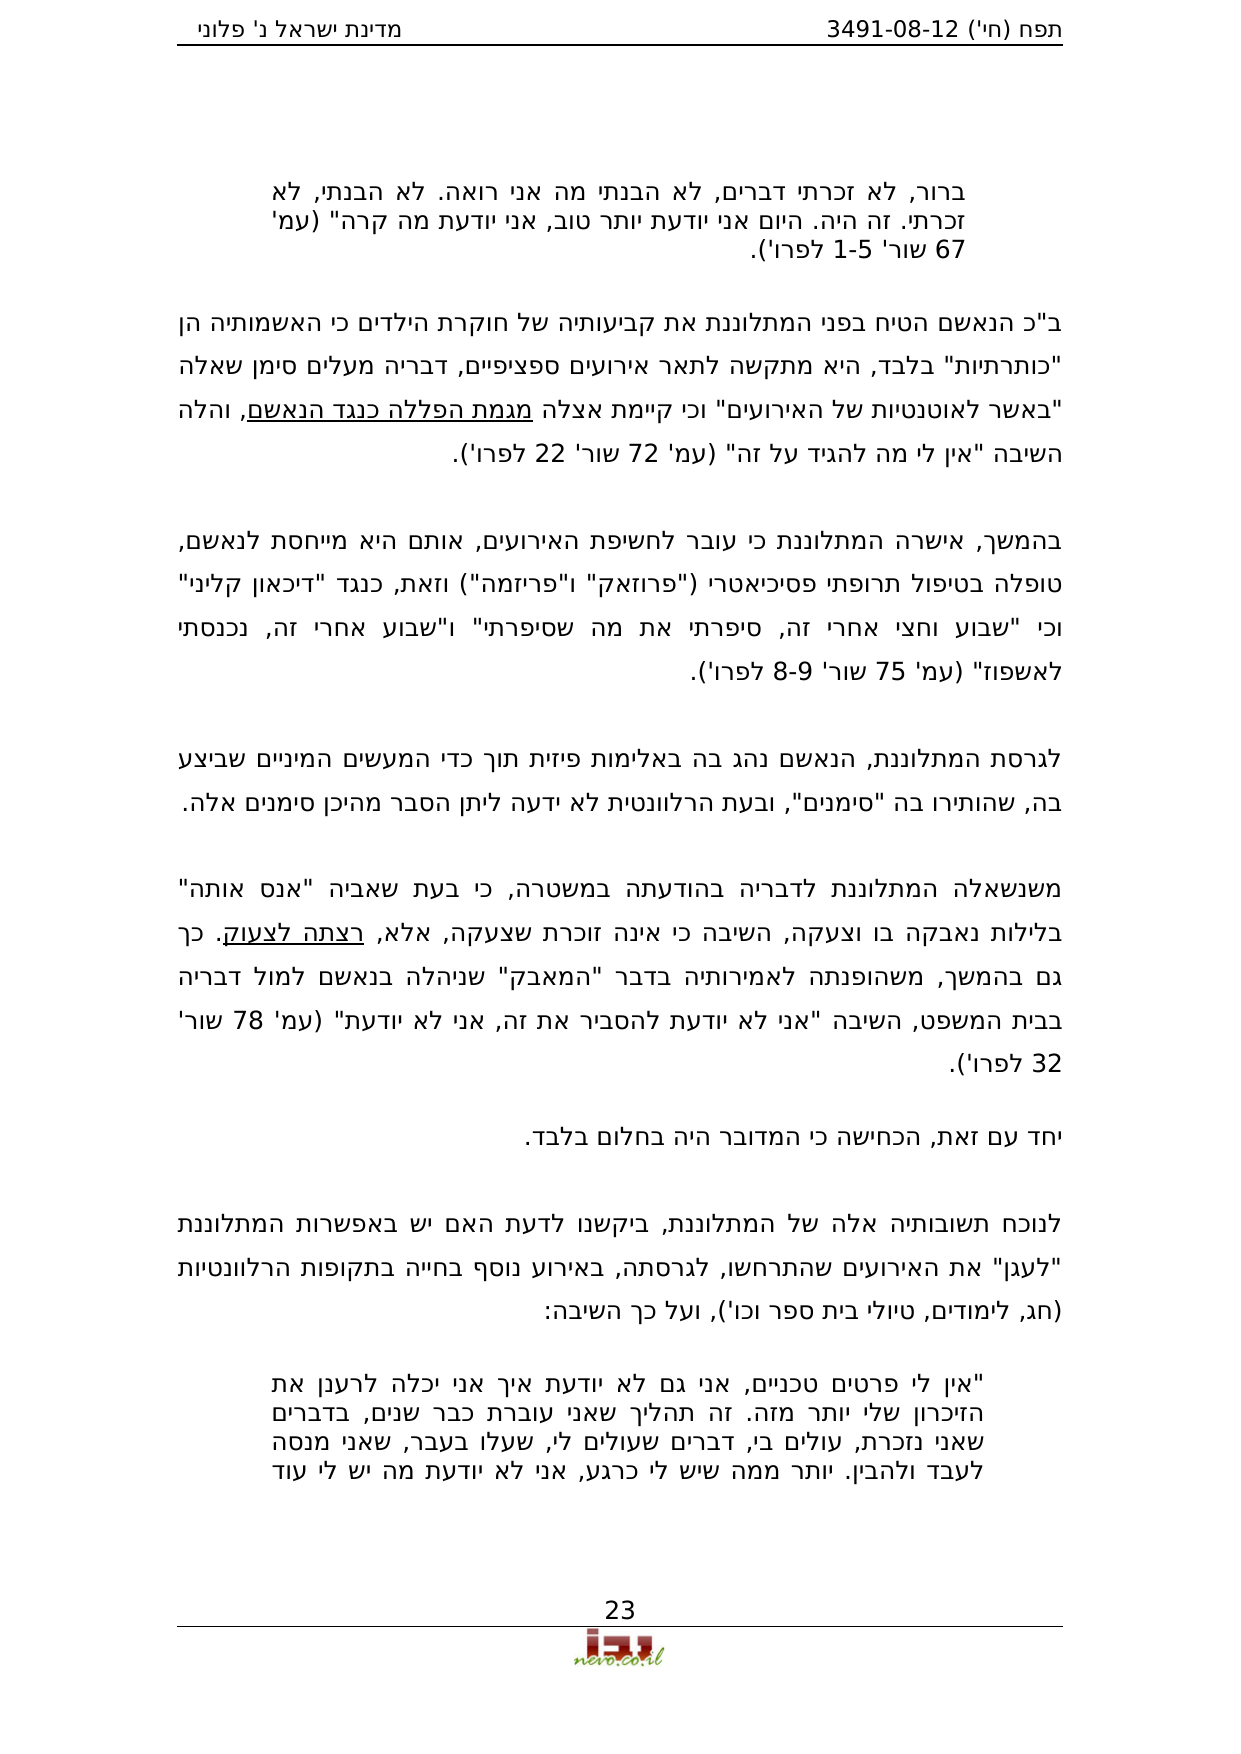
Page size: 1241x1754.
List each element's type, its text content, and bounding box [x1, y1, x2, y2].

text לגרסת המתלוננת, הנאשם נהג בה באלימות פיזית תוך כדי המעשים המיניים שביצע בה, שהותירו בה "סימנים", ובעת הרלוונטית לא ידעה ליתן הסבר מהיכן סימנים אלה. [177, 744, 1063, 817]
text יחד עם זאת, הכחישה כי המדובר היה בחלום בלבד. [177, 1122, 1063, 1151]
text לנוכח תשובותיה אלה של המתלוננת, ביקשנו לדעת האם יש באפשרות המתלוננת "לעגן" את האירועים שהתרחשו, לגרסתה, באירוע נוסף בחייה בתקופות הרלוונטיות (חג, לימודים, טיולי בית ספר וכו'), ועל כך השיבה: [177, 1209, 1063, 1326]
text בהמשך, אישרה המתלוננת כי עובר לחשיפת האירועים, אותם היא מייחסת לנאשם, טופלה בטיפול תרופתי פסיכיאטרי ("פרוזאק" ו"פריזמה") וזאת, כנגד "דיכאון קליני" וכי "שבוע וחצי אחרי זה, סיפרתי את מה שסיפרתי" ו"שבוע אחרי זה, נכנסתי לאשפוז" (עמ' 75 שור' 8-9 לפרו'). [177, 526, 1063, 686]
picture [574, 1628, 666, 1667]
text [271, 1369, 985, 1486]
text ב"כ הנאשם הטיח בפני המתלוננת את קביעותיה של חוקרת הילדים כי האשמותיה הן "כותרתיות" בלבד, היא מתקשה לתאר אירועים ספציפיים, דבריה מעלים סימן שאלה "באשר לאוטנטיות של האירועים" וכי קיימת אצלה מגמת הפללה כנגד הנאשם, והלה השיבה "אין לי מה להגיד על זה" (עמ' 72 שור' 22 לפרו'). [177, 308, 1063, 468]
text משנשאלה המתלוננת לדבריה בהודעתה במשטרה, כי בעת שאביה "אנס אותה" בלילות נאבקה בו וצעקה, השיבה כי אינה זוכרת שצעקה, אלא, רצתה לצעוק. כך גם בהמשך, משהופנתה לאמירותיה בדבר "המאבק" שניהלה בנאשם למול דבריה בבית המשפט, השיבה "אני לא יודעת להסביר את זה, אני לא יודעת" (עמ' 78 שור' 32 לפרו'). [177, 875, 1063, 1079]
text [271, 177, 967, 265]
